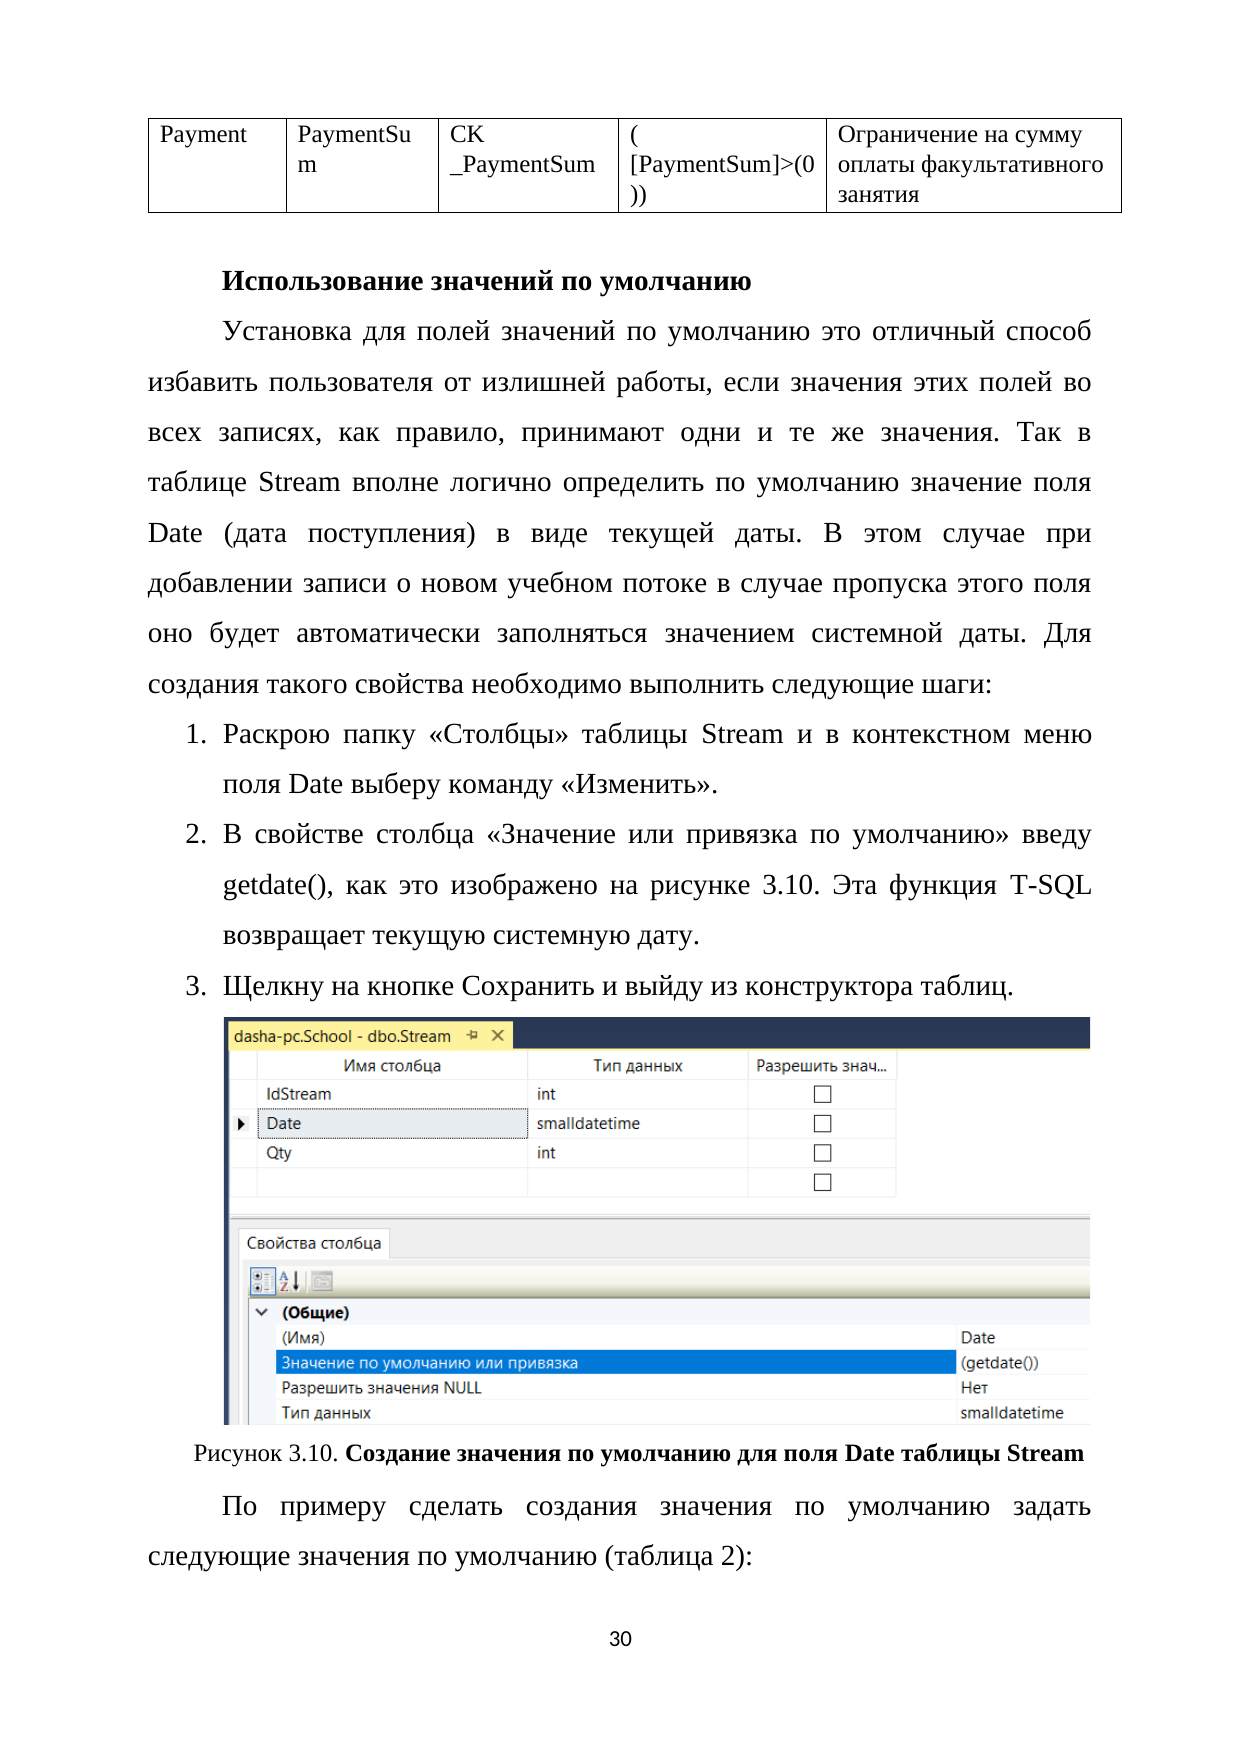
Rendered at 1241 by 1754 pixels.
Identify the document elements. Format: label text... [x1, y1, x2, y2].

table_cell CK_PaymentSum [439, 119, 618, 212]
list В свойстве столбца «Значение или привязка по умолчанию» введу getdate(), как это изображено на рисунке 3.10. Эта функция T-SQL возвращает текущую системную дату. [185, 817, 1092, 951]
picture [223, 1017, 1091, 1425]
table_cell ([PaymentSum]>(0)) [619, 119, 826, 212]
text По примеру сделать создания значения по умолчанию задать следующие значения по умолчанию (таблица 2): [148, 1488, 1092, 1572]
text Рисунок 3.10. Создание значения по умолчанию для поля Date таблицы Stream [148, 1438, 1092, 1467]
text Установка для полей значений по умолчанию это отличный способ избавить пользователя от излишней работы, если значения этих полей во всех записях, как правило, принимают одни и те же значения. Так в таблице Stream вполне логично определить по умолчанию значение поля Date (дата поступления) в виде текущей даты. В этом случае при добавлении записи о новом учебном потоке в случае пропуска этого поля оно будет автоматически заполняться значением системной даты. Для создания такого свойства необходимо выполнить следующие шаги: [148, 313, 1092, 699]
table_cell Ограничение на сумму оплаты факультативного занятия [827, 119, 1121, 212]
table_cell Payment [149, 119, 286, 212]
list Раскрою папку «Столбцы» таблицы Stream и в контекстном меню поля Date выберу команду «Изменить». [185, 716, 1092, 800]
list Щелкну на кнопке Сохранить и выйду из конструктора таблиц. [185, 968, 1092, 1001]
text Использование значений по умолчанию [148, 263, 1092, 297]
table_cell PaymentSum [287, 119, 438, 212]
